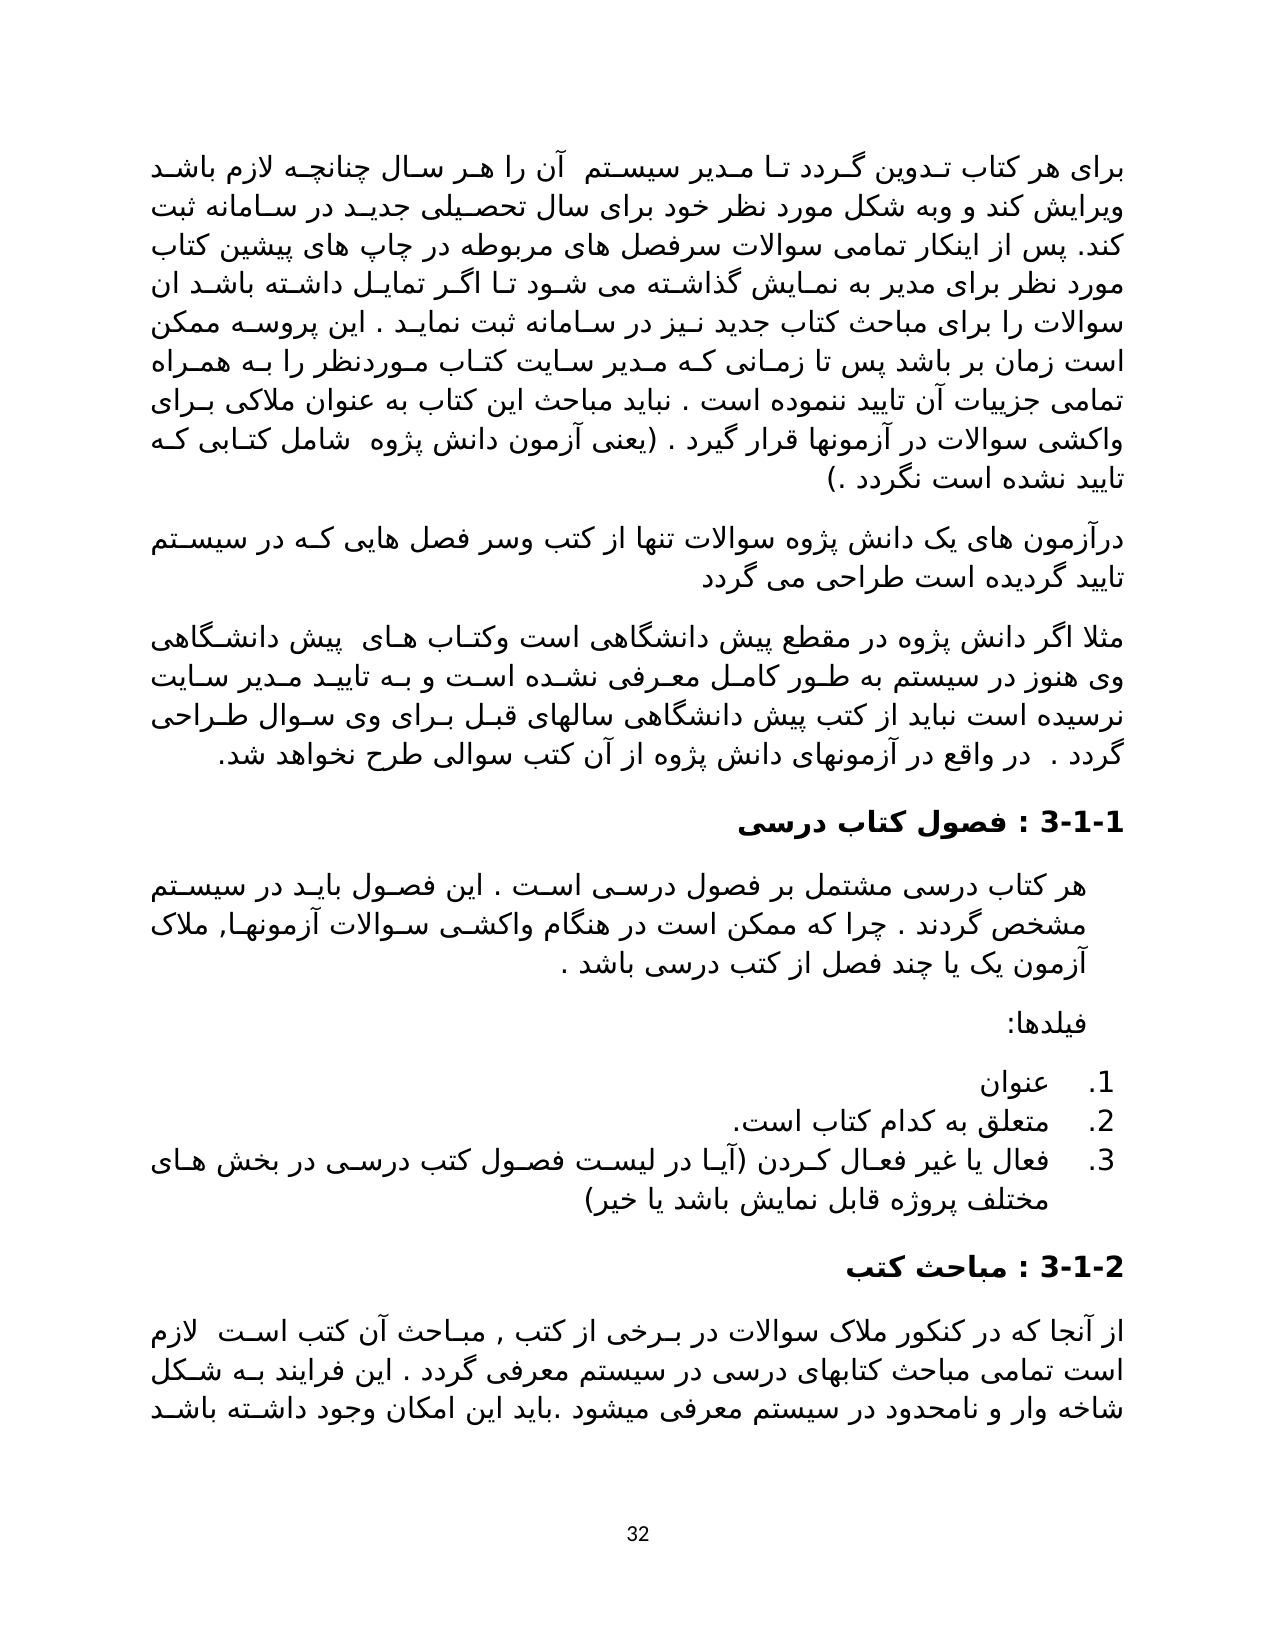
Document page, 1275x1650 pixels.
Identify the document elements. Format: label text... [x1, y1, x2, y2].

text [150, 1314, 1125, 1426]
list متعلق به کدام کتاب است. [150, 1105, 1087, 1139]
subtitle 3-1-2 : مباحث کتب [150, 1251, 1125, 1285]
text هر کتاب درسی مشتمل بر فصول درسی است . این فصول باید در سیستم مشخص گردند . چرا که ممکن است در هنگام واکشی سوالات آزمونها, ملاک آزمون یک یا چند فصل از کتب درسی باشد . [150, 868, 1087, 980]
text درآزمون های یک دانش پژوه سوالات تنها از کتب وسر فصل هایی که در سیستم تایید گردیده است طراحی می گردد [150, 521, 1125, 594]
text مثلا اگر دانش پژوه در مقطع پیش دانشگاهی است وکتاب های پیش دانشگاهی وی هنوز در سیستم به طور کامل معرفی نشده است و به تایید مدیر سایت نرسیده است نباید از کتب پیش دانشگاهی سالهای قبل برای وی سوال طراحی گردد . در واقع در آزمونهای دانش پژوه از آن کتب سوالی طرح نخواهد شد. [150, 620, 1125, 771]
list فعال یا غیر فعال کردن (آیا در لیست فصول کتب درسی در بخش های مختلف پروژه قابل نمایش باشد یا خیر) [150, 1144, 1087, 1217]
subtitle 3-1-1 : فصول کتاب درسی [150, 805, 1125, 839]
list عنوان [150, 1066, 1087, 1100]
text فیلدها: [150, 1006, 1087, 1040]
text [150, 150, 1125, 496]
